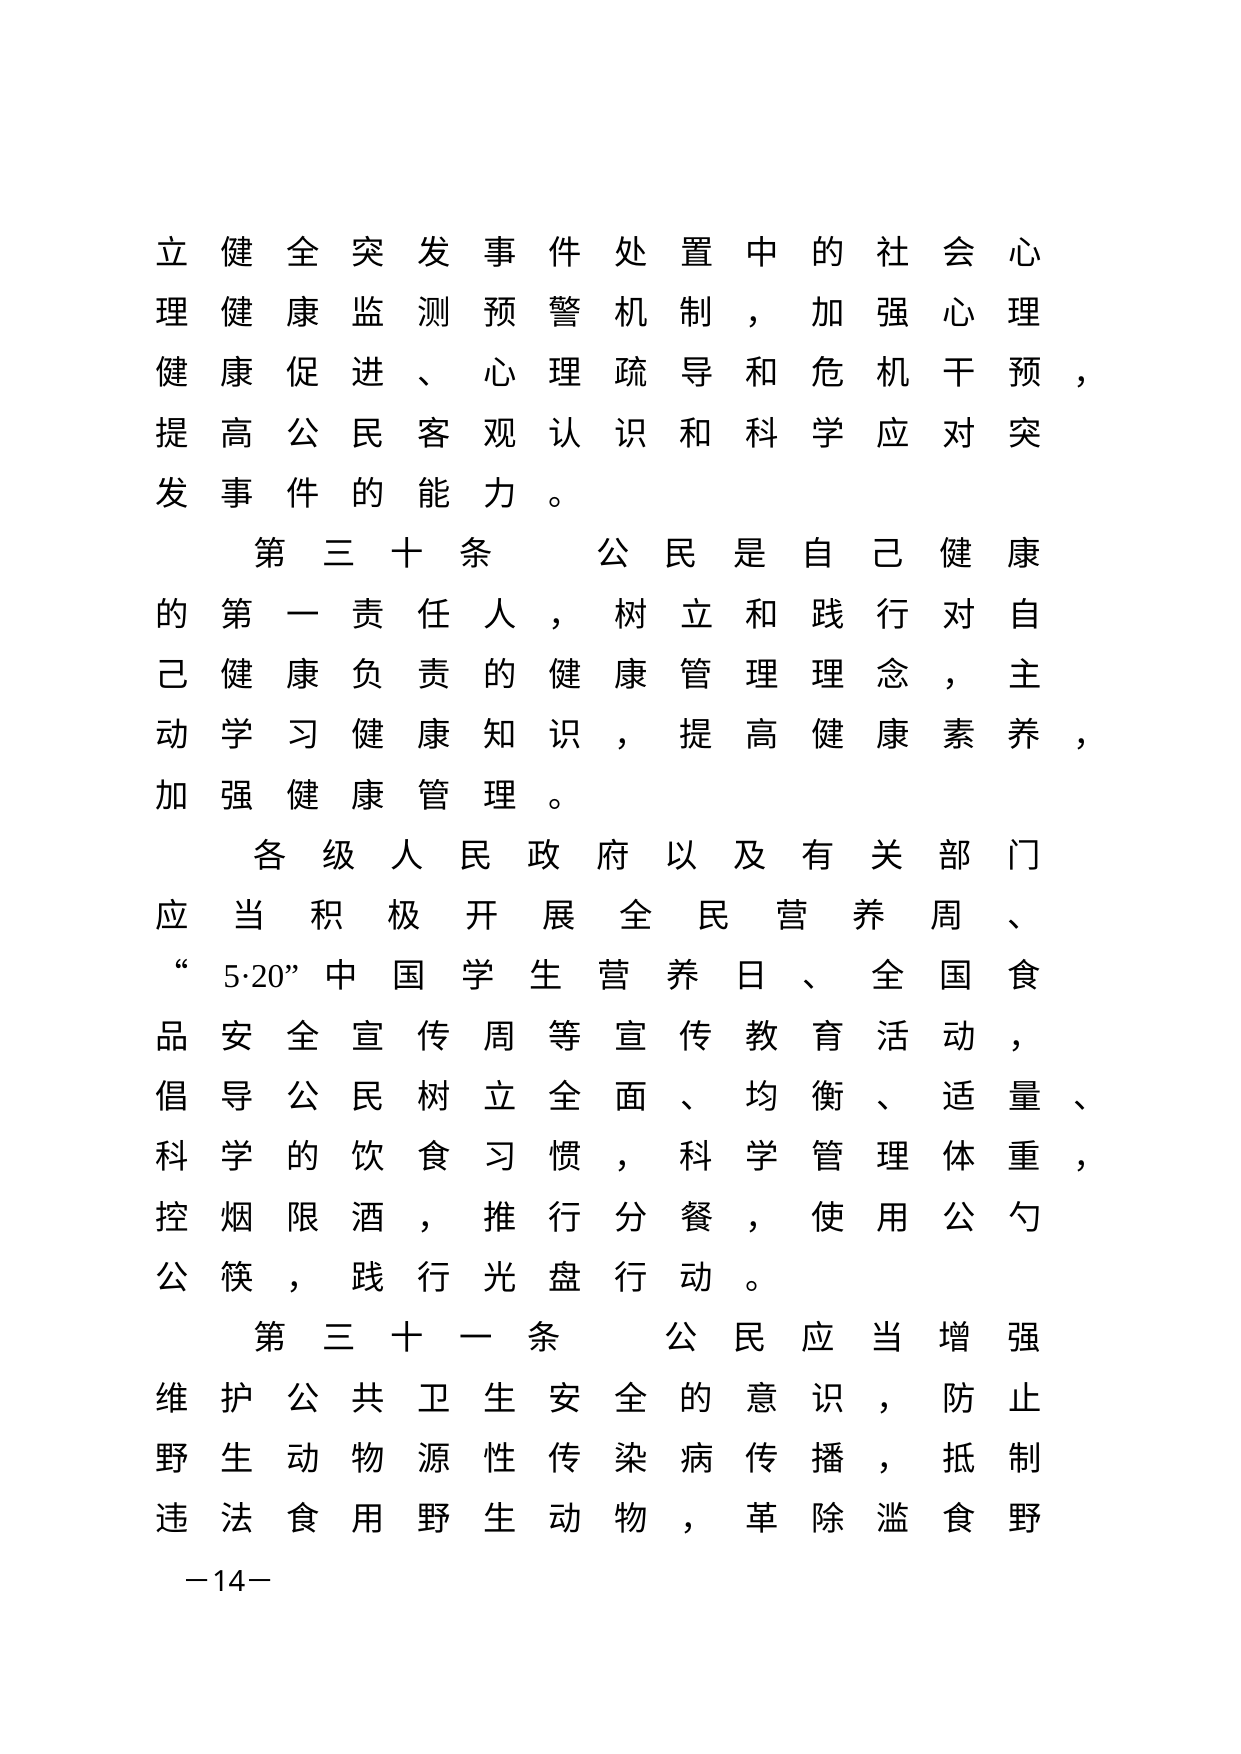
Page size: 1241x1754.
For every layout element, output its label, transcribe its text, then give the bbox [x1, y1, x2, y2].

text 旗县级以上人民政府应当建立健全突发事件处置中的社会心理健康监测预警机制，加强心理健康促进、心理疏导和危机干预，提高公民客观认识和科学应对突发事件的能力。 [155, 219, 1073, 521]
text 第三十一条 公民应当增强维护公共卫生安全的意识，防止野生动物源性传染病传播，抵制违法食用野生动物，革除滥食野生动物陋习。 [155, 1305, 1073, 1546]
text 第三十条 公民是自己健康的第一责任人，树立和践行对自己健康负责的健康管理理念，主动学习健康知识，提高健康素养，加强健康管理。 [155, 521, 1073, 823]
text 各级人民政府以及有关部门应当积极开展全民营养周、“5·20”中国学生营养日、全国食品安全宣传周等宣传教育活动，倡导公民树立全面、均衡、适量、科学的饮食习惯，科学管理体重，控烟限酒，推行分餐，使用公勺公筷，践行光盘行动。 [155, 823, 1073, 1305]
